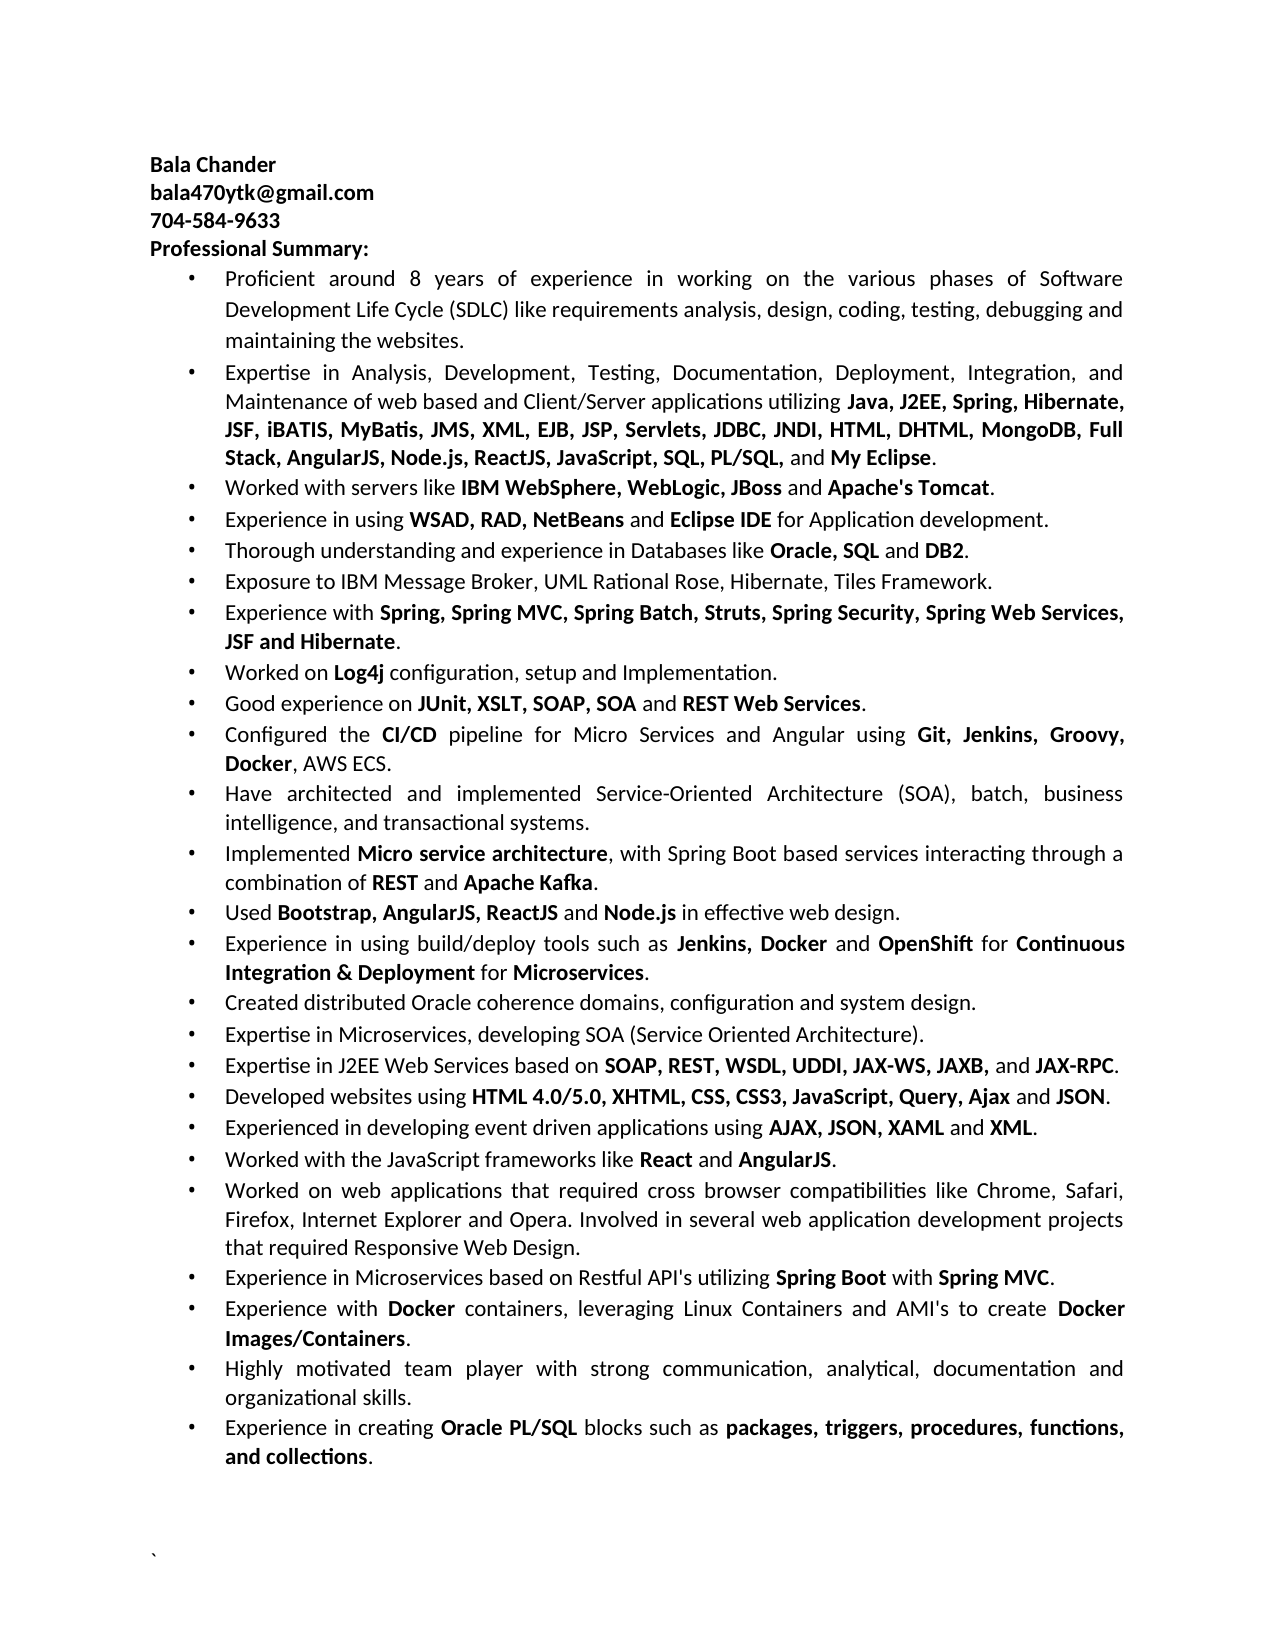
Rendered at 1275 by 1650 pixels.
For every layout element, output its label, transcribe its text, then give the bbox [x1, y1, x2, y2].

list Good experience on JUnit, XSLT, SOAP, SOA and REST Web Services. [187, 687, 1125, 718]
list Worked on Log4j configuration, setup and Implementation. [187, 656, 1125, 687]
list Experience with Docker containers, leveraging Linux Containers and AMI's to create Docker Images/Containers. [187, 1292, 1125, 1352]
list Thorough understanding and experience in Databases like Oracle, SQL and DB2. [187, 534, 1125, 565]
list Proficient around 8 years of experience in working on the various phases of Software Development Life Cycle (SDLC) like requirements analysis, design, coding, testing, debugging and maintaining the websites. [187, 262, 1125, 354]
text bala470ytk@gmail.com [150, 178, 1125, 206]
list Worked on web applications that required cross browser compatibilities like Chrome, Safari, Firefox, Internet Explorer and Opera. Involved in several web application development projects that required Responsive Web Design. [187, 1174, 1125, 1261]
list Created distributed Oracle coherence domains, configuration and system design. [187, 986, 1125, 1018]
list Expertise in J2EE Web Services based on SOAP, REST, WSDL, UDDI, JAX-WS, JAXB, and JAX-RPC. [187, 1049, 1125, 1080]
list Experience in creating Oracle PL/SQL blocks such as packages, triggers, procedures, functions, and collections. [187, 1411, 1125, 1470]
list Experience with Spring, Spring MVC, Spring Batch, Struts, Spring Security, Spring Web Services, JSF and Hibernate. [187, 596, 1125, 656]
list Experience in using WSAD, RAD, NetBeans and Eclipse IDE for Application development. [187, 502, 1125, 534]
list Have architected and implemented Service-Oriented Architecture (SOA), batch, business intelligence, and transactional systems. [187, 777, 1125, 837]
list Expertise in Microservices, developing SOA (Service Oriented Architecture). [187, 1018, 1125, 1049]
list Implemented Micro service architecture, with Spring Boot based services interacting through a combination of REST and Apache Kafka. [187, 837, 1125, 896]
list Worked with the JavaScript frameworks like React and AngularJS. [187, 1143, 1125, 1174]
text 704-584-9633 [150, 206, 1125, 234]
list Exposure to IBM Message Broker, UML Rational Rose, Hibernate, Tiles Framework. [187, 565, 1125, 596]
list Experience in using build/deploy tools such as Jenkins, Docker and OpenShift for Continuous Integration & Deployment for Microservices. [187, 927, 1125, 986]
list Developed websites using HTML 4.0/5.0, XHTML, CSS, CSS3, JavaScript, Query, Ajax and JSON. [187, 1080, 1125, 1111]
list Worked with servers like IBM WebSphere, WebLogic, JBoss and Apache's Tomcat. [187, 471, 1125, 502]
list Experienced in developing event driven applications using AJAX, JSON, XAML and XML. [187, 1111, 1125, 1143]
list Used Bootstrap, AngularJS, ReactJS and Node.js in effective web design. [187, 896, 1125, 927]
text Professional Summary: [150, 234, 1125, 262]
list Configured the CI/CD pipeline for Micro Services and Angular using Git, Jenkins, Groovy, Docker, AWS ECS. [187, 718, 1125, 777]
text Bala Chander [150, 150, 1125, 178]
list Highly motivated team player with strong communication, analytical, documentation and organizational skills. [187, 1352, 1125, 1411]
list Experience in Microservices based on Restful API's utilizing Spring Boot with Spring MVC. [187, 1261, 1125, 1292]
list Expertise in Analysis, Development, Testing, Documentation, Deployment, Integration, and Maintenance of web based and Client/Server applications utilizing Java, J2EE, Spring, Hibernate, JSF, iBATIS, MyBatis, JMS, XML, EJB, JSP, Servlets, JDBC, JNDI, HTML, DHTML, MongoDB, Full Stack, AngularJS, Node.js, ReactJS, JavaScript, SQL, PL/SQL, and My Eclipse. [187, 356, 1125, 471]
